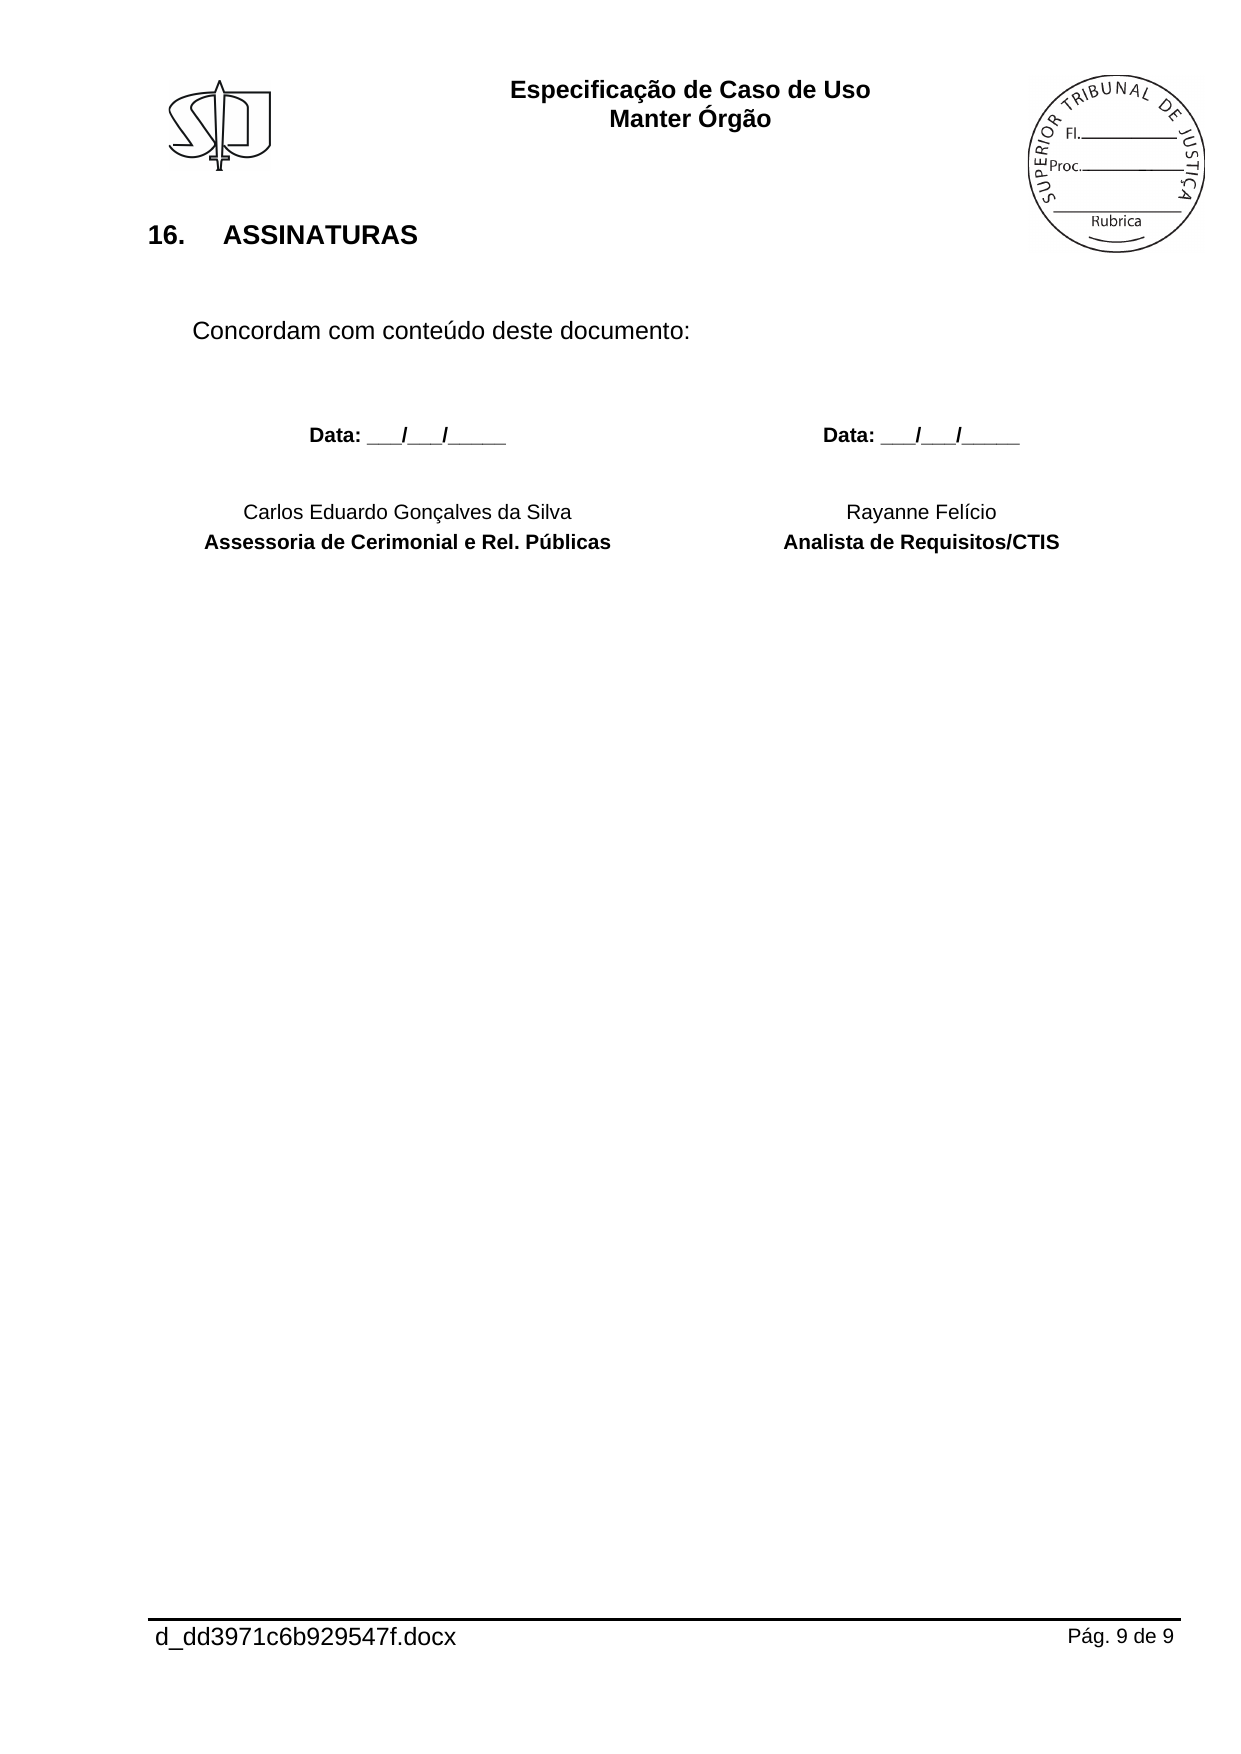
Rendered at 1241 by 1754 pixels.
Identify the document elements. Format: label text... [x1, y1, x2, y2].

table_cell Carlos Eduardo Gonçalves da Silva Assessoria de Cerimonial e Rel. Públicas [151, 494, 664, 591]
table_header Data: ___/___/_____ [151, 386, 664, 494]
picture [1027, 75, 1205, 253]
list ASSINATURAS [148, 219, 1181, 250]
table_cell Rayanne Felício Analista de Requisitos/CTIS [664, 494, 1178, 591]
text Concordam com conteúdo deste documento: [148, 316, 1181, 345]
table_header Data: ___/___/_____ [664, 386, 1178, 494]
